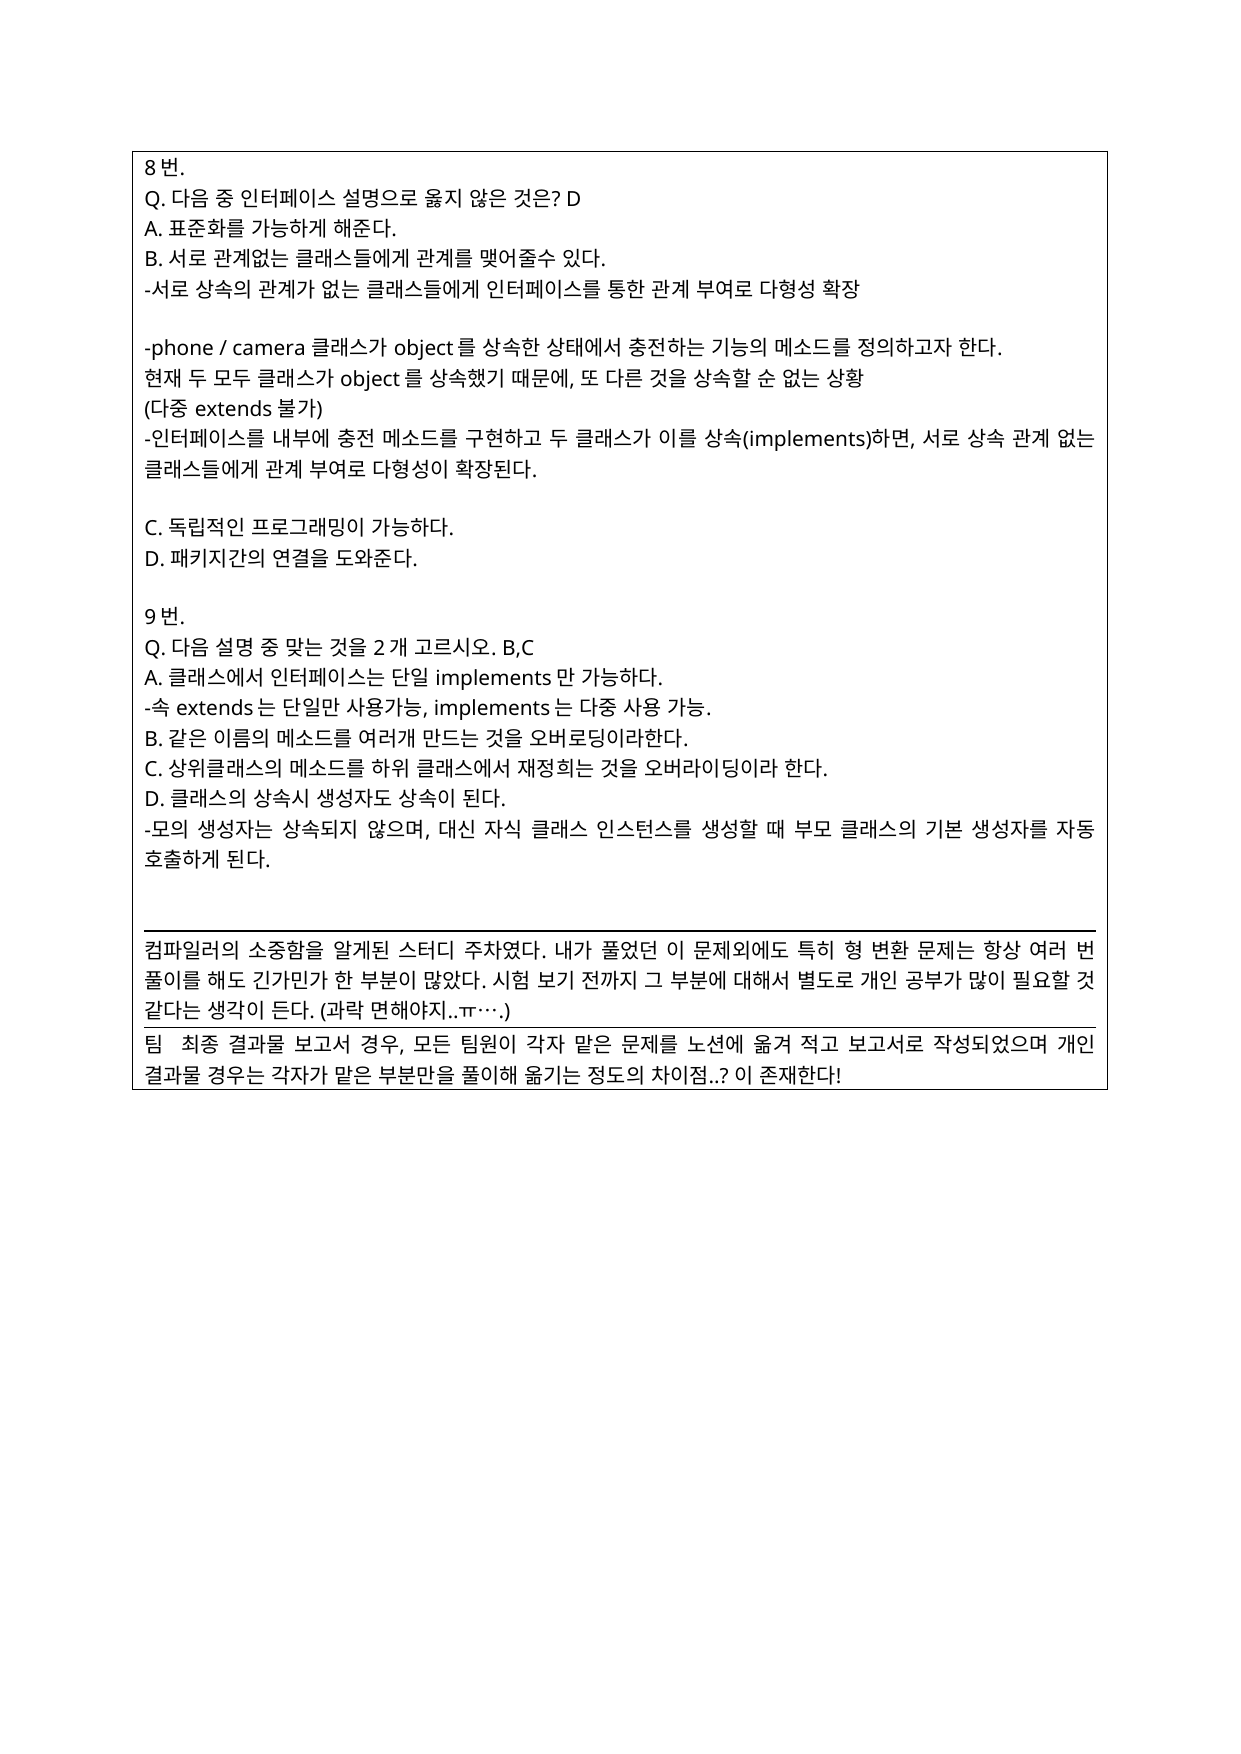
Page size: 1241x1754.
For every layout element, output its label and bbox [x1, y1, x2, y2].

table_cell [133, 152, 1107, 1089]
